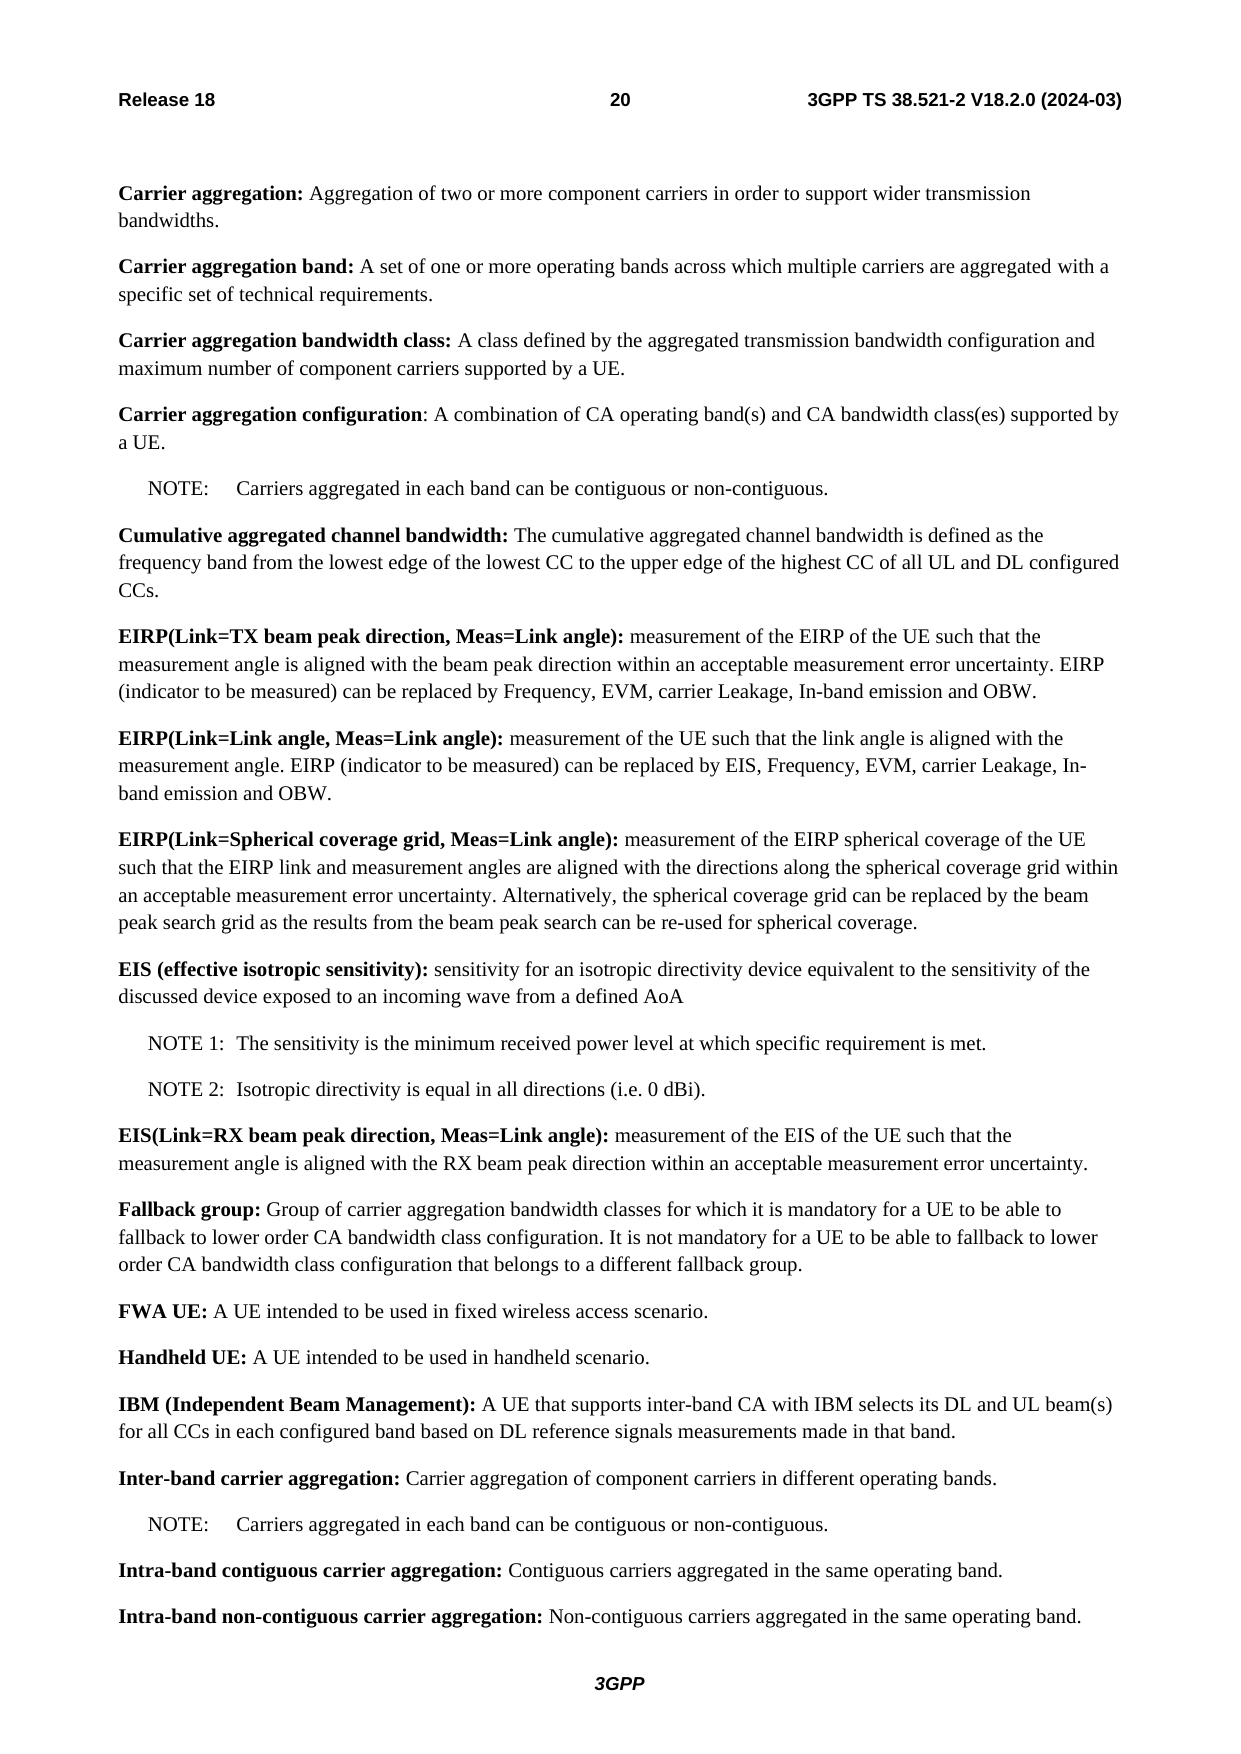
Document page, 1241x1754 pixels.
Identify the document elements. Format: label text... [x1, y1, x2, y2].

text Carrier aggregation configuration: A combination of CA operating band(s) and CA bandwidth class(es) supported by a UE. [118, 402, 1122, 454]
text Fallback group: Group of carrier aggregation bandwidth classes for which it is mandatory for a UE to be able to fallback to lower order CA bandwidth class configuration. It is not mandatory for a UE to be able to fallback to lower order CA bandwidth class configuration that belongs to a different fallback group. [118, 1197, 1122, 1276]
text EIRP(Link=Spherical coverage grid, Meas=Link angle): measurement of the EIRP spherical coverage of the UE such that the EIRP link and measurement angles are aligned with the directions along the spherical coverage grid within an acceptable measurement error uncertainty. Alternatively, the spherical coverage grid can be replaced by the beam peak search grid as the results from the beam peak search can be re-used for spherical coverage. [118, 827, 1122, 934]
text NOTE 1: The sensitivity is the minimum received power level at which specific requirement is met. [148, 1031, 1122, 1054]
text Handheld UE: A UE intended to be used in handheld scenario. [118, 1345, 1122, 1369]
text Carrier aggregation band: A set of one or more operating bands across which multiple carriers are aggregated with a specific set of technical requirements. [118, 254, 1122, 306]
text NOTE: Carriers aggregated in each band can be contiguous or non-contiguous. [148, 476, 1122, 500]
text Cumulative aggregated channel bandwidth: The cumulative aggregated channel bandwidth is defined as the frequency band from the lowest edge of the lowest CC to the upper edge of the highest CC of all UL and DL configured CCs. [118, 523, 1122, 602]
text EIRP(Link=TX beam peak direction, Meas=Link angle): measurement of the EIRP of the UE such that the measurement angle is aligned with the beam peak direction within an acceptable measurement error uncertainty. EIRP (indicator to be measured) can be replaced by Frequency, EVM, carrier Leakage, In-band emission and OBW. [118, 624, 1122, 703]
text FWA UE: A UE intended to be used in fixed wireless access scenario. [118, 1299, 1122, 1323]
text Carrier aggregation: Aggregation of two or more component carriers in order to support wider transmission bandwidths. [118, 181, 1122, 232]
text IBM (Independent Beam Management): A UE that supports inter-band CA with IBM selects its DL and UL beam(s) for all CCs in each configured band based on DL reference signals measurements made in that band. [118, 1391, 1122, 1443]
text Carrier aggregation bandwidth class: A class defined by the aggregated transmission bandwidth configuration and maximum number of component carriers supported by a UE. [118, 328, 1122, 380]
text Intra-band contiguous carrier aggregation: Contiguous carriers aggregated in the same operating band. [118, 1558, 1122, 1582]
text EIS (effective isotropic sensitivity): sensitivity for an isotropic directivity device equivalent to the sensitivity of the discussed device exposed to an incoming wave from a defined AoA [118, 957, 1122, 1008]
text Intra-band non-contiguous carrier aggregation: Non-contiguous carriers aggregated in the same operating band. [118, 1604, 1122, 1628]
text NOTE: Carriers aggregated in each band can be contiguous or non-contiguous. [148, 1512, 1122, 1536]
text EIS(Link=RX beam peak direction, Meas=Link angle): measurement of the EIS of the UE such that the measurement angle is aligned with the RX beam peak direction within an acceptable measurement error uncertainty. [118, 1123, 1122, 1175]
text EIRP(Link=Link angle, Meas=Link angle): measurement of the UE such that the link angle is aligned with the measurement angle. EIRP (indicator to be measured) can be replaced by EIS, Frequency, EVM, carrier Leakage, In-band emission and OBW. [118, 726, 1122, 805]
text NOTE 2: Isotropic directivity is equal in all directions (i.e. 0 dBi). [148, 1077, 1122, 1101]
text Inter-band carrier aggregation: Carrier aggregation of component carriers in different operating bands. [118, 1465, 1122, 1489]
